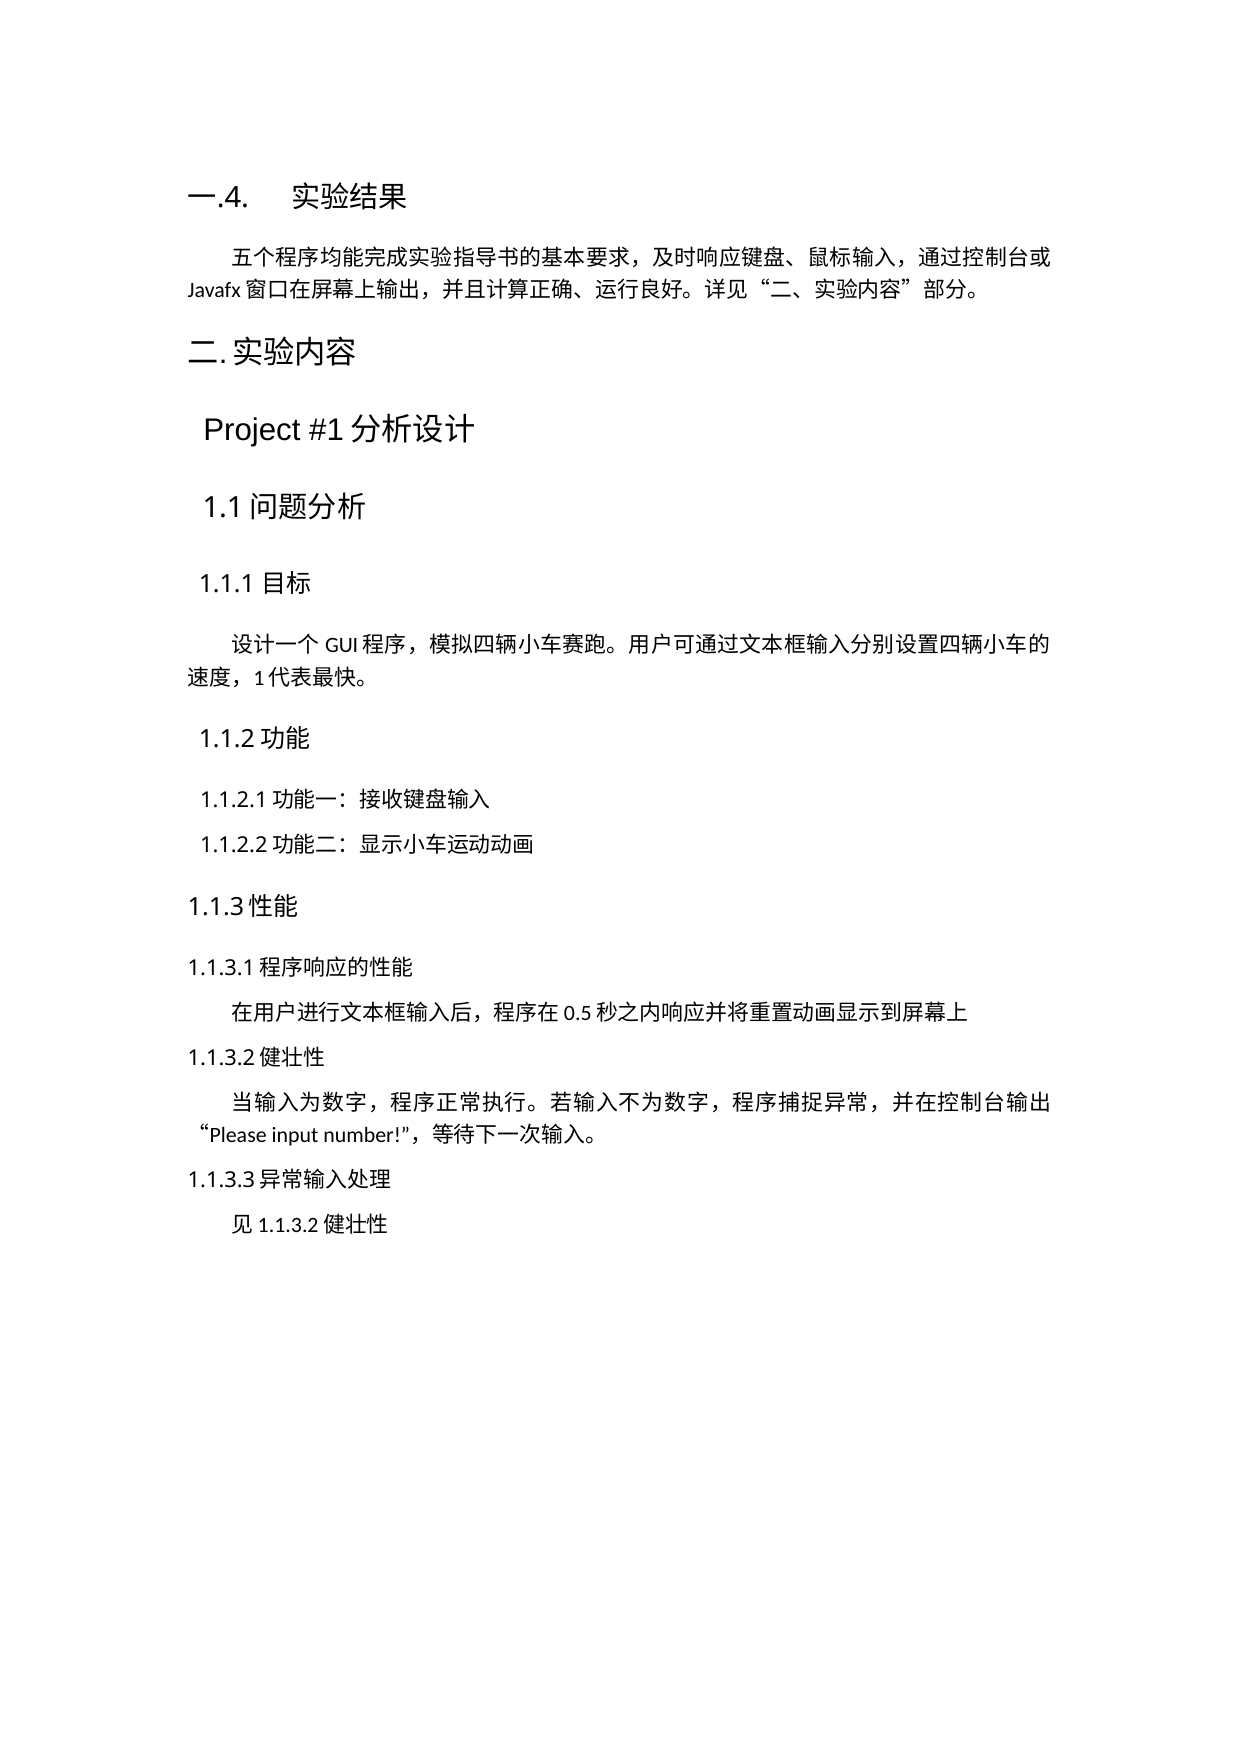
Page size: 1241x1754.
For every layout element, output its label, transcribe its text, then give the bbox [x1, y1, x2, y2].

text 当输入为数字，程序正常执行。若输入不为数字，程序捕捉异常，并在控制台输出“Please input number!”，等待下一次输入。 [187, 1084, 1053, 1149]
subtitle 1.1.3.3异常输入处理 [187, 1162, 1053, 1194]
subtitle 实验结果 [187, 162, 1053, 227]
subtitle 1.1.3.1程序响应的性能 [187, 949, 1053, 982]
text 见1.1.3.2健壮性 [187, 1207, 1053, 1239]
subtitle Project #1分析设计 [187, 394, 1053, 459]
text 在用户进行文本框输入后，程序在0.5秒之内响应并将重置动画显示到屏幕上 [187, 994, 1053, 1027]
subtitle 1.1.1 目标 [198, 549, 1053, 614]
subtitle 1.1.2.2功能二：显示小车运动动画 [200, 827, 1053, 859]
text 五个程序均能完成实验指导书的基本要求，及时响应键盘、鼠标输入，通过控制台或Javafx窗口在屏幕上输出，并且计算正确、运行良好。详见“二、实验内容”部分。 [187, 239, 1053, 304]
subtitle 1.1.2.1功能一：接收键盘输入 [200, 782, 1053, 814]
subtitle 实验内容 [187, 317, 1053, 382]
text 设计一个GUI程序，模拟四辆小车赛跑。用户可通过文本框输入分别设置四辆小车的速度，1代表最快。 [187, 627, 1053, 692]
subtitle 1.1.2功能 [198, 704, 1053, 769]
subtitle 1.1问题分析 [202, 472, 1053, 537]
subtitle 1.1.3性能 [187, 872, 1053, 937]
subtitle 1.1.3.2健壮性 [187, 1039, 1053, 1072]
